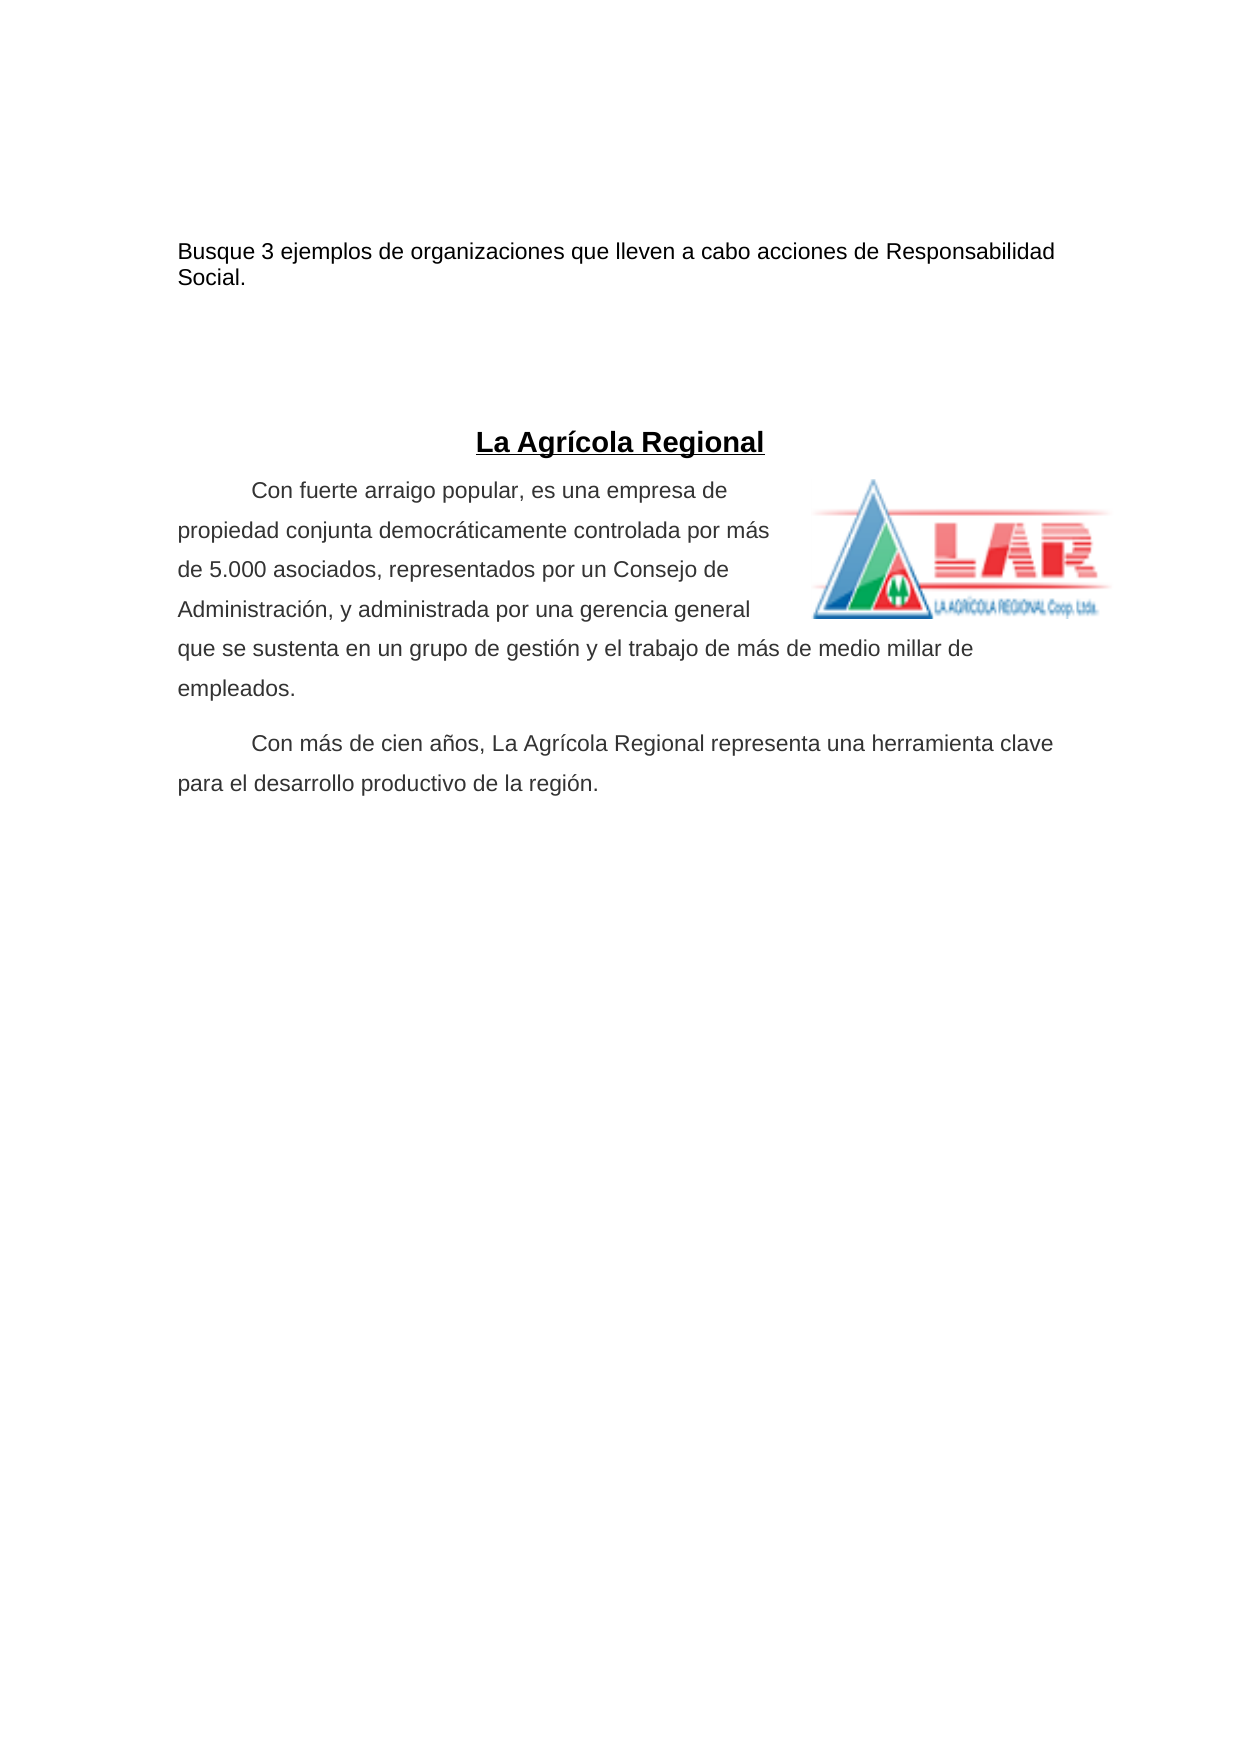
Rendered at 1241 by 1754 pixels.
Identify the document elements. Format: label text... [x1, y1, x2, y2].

text Busque 3 ejemplos de organizaciones que lleven a cabo acciones de Responsabilidad Social. [177, 238, 1063, 291]
text Con fuerte arraigo popular, es una empresa de propiedad conjunta democráticamente controlada por más de 5.000 asociados, representados por un Consejo de Administración, y administrada por una gerencia general que se sustenta en un grupo de gestión y el trabajo de más de medio millar de empleados. [177, 477, 1063, 701]
text Con más de cien años, La Agrícola Regional representa una herramienta clave para el desarrollo productivo de la región. [177, 730, 1063, 796]
picture [811, 479, 1114, 619]
text La Agrícola Regional [177, 425, 1063, 458]
